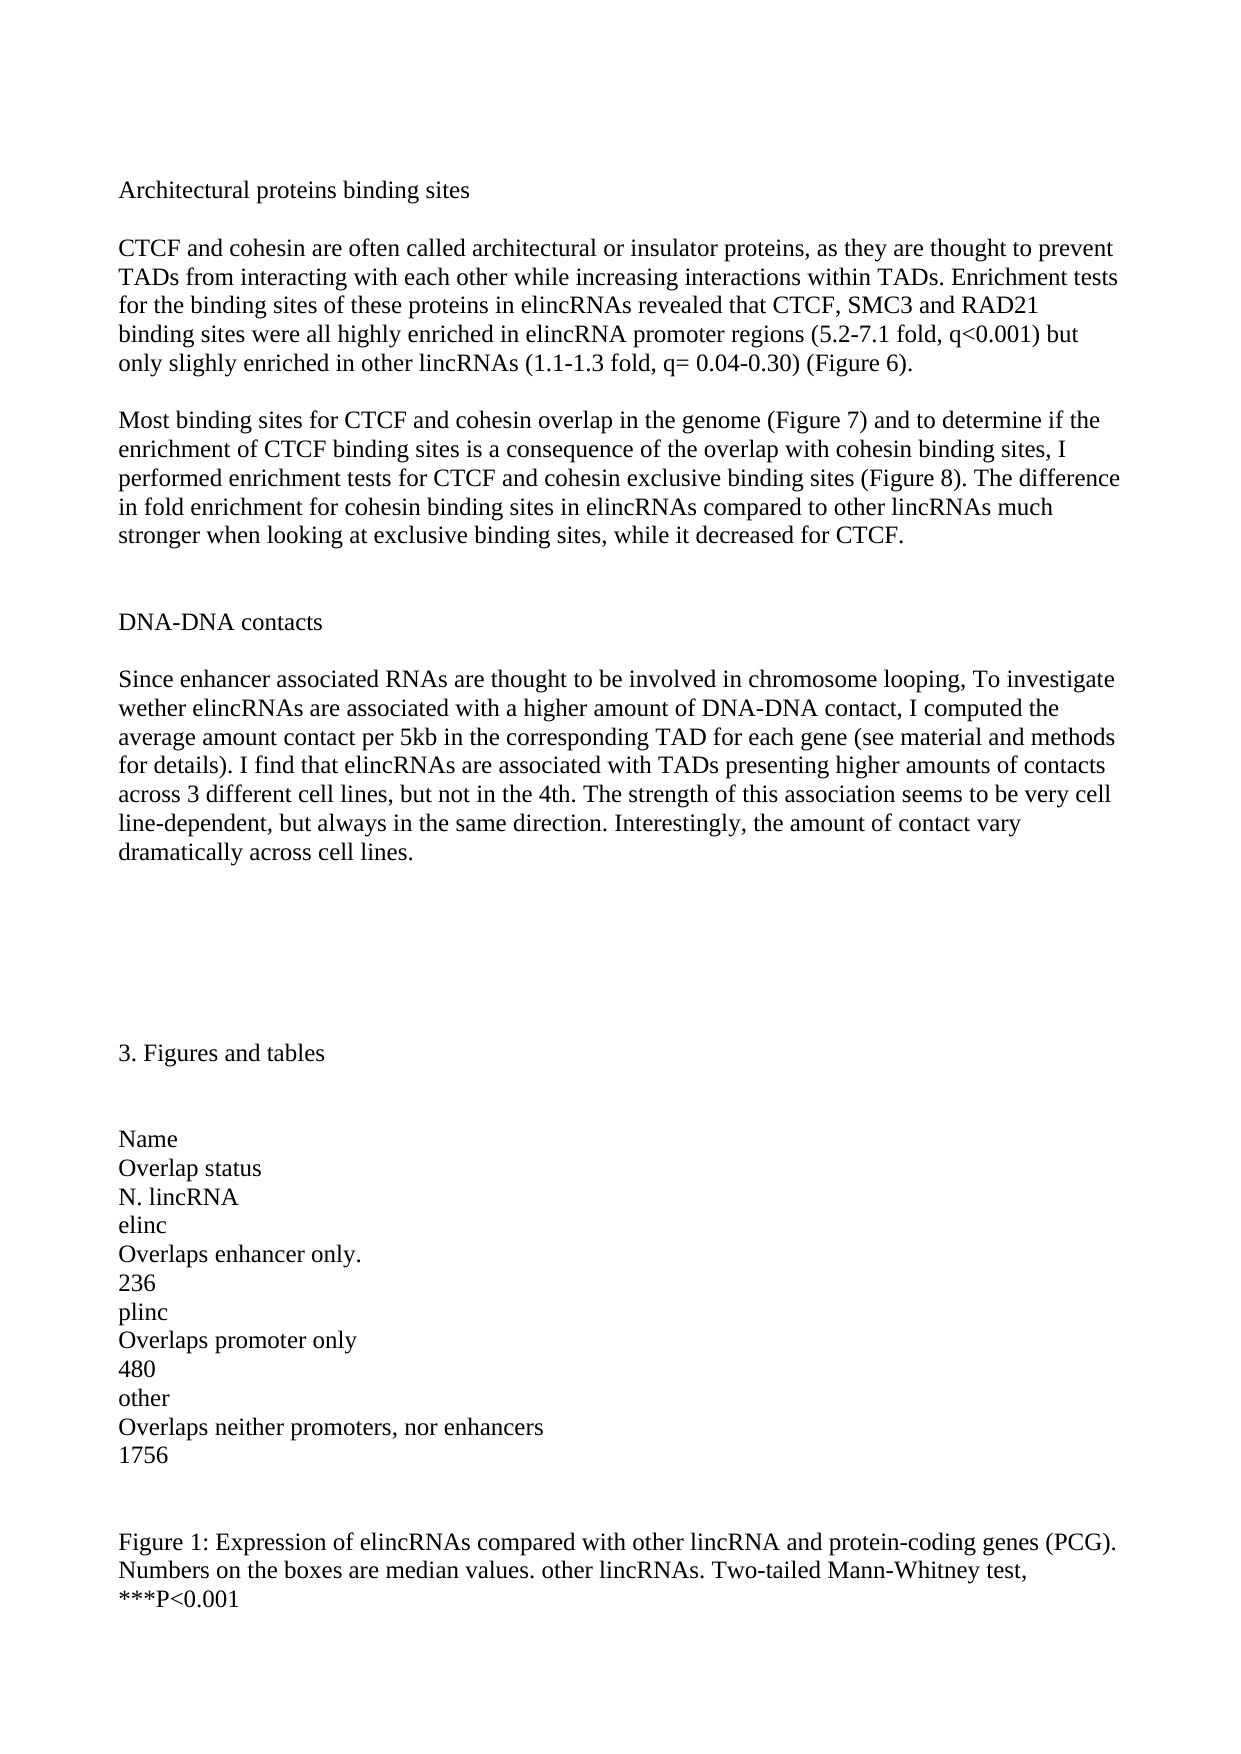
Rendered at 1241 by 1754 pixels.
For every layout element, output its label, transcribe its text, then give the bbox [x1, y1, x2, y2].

text Architectural proteins binding sites [118, 176, 1122, 204]
text elinc [118, 1211, 1122, 1239]
text 236 [118, 1268, 1122, 1297]
text Overlaps enhancer only. [118, 1239, 1122, 1268]
text N. lincRNA [118, 1182, 1122, 1211]
text CTCF and cohesin are often called architectural or insulator proteins, as they are thought to prevent TADs from interacting with each other while increasing interactions within TADs. Enrichment tests for the binding sites of these proteins in elincRNAs revealed that CTCF, SMC3 and RAD21 binding sites were all highly enriched in elincRNA promoter regions (5.2-7.1 fold, q<0.001) but only slighly enriched in other lincRNAs (1.1-1.3 fold, q= 0.04-0.30) (Figure 6). [118, 233, 1122, 377]
text DNA-DNA contacts [118, 607, 1122, 636]
text Name [118, 1124, 1122, 1153]
text Figure 1: Expression of elincRNAs compared with other lincRNA and protein-coding genes (PCG). Numbers on the boxes are median values. other lincRNAs. Two-tailed Mann-Whitney test, ***P<0.001 [118, 1527, 1122, 1613]
text 3. Figures and tables [118, 1038, 1122, 1067]
text 480 [118, 1354, 1122, 1383]
text Since enhancer associated RNAs are thought to be involved in chromosome looping, To investigate wether elincRNAs are associated with a higher amount of DNA-DNA contact, I computed the average amount contact per 5kb in the corresponding TAD for each gene (see material and methods for details). I find that elincRNAs are associated with TADs presenting higher amounts of contacts across 3 different cell lines, but not in the 4th. The strength of this association seems to be very cell line-dependent, but always in the same direction. Interestingly, the amount of contact vary dramatically across cell lines. [118, 664, 1122, 866]
text plinc [118, 1297, 1122, 1326]
text Overlaps neither promoters, nor enhancers [118, 1412, 1122, 1441]
text other [118, 1383, 1122, 1412]
text Most binding sites for CTCF and cohesin overlap in the genome (Figure 7) and to determine if the enrichment of CTCF binding sites is a consequence of the overlap with cohesin binding sites, I performed enrichment tests for CTCF and cohesin exclusive binding sites (Figure 8). The difference in fold enrichment for cohesin binding sites in elincRNAs compared to other lincRNAs much stronger when looking at exclusive binding sites, while it decreased for CTCF. [118, 406, 1122, 549]
text Overlaps promoter only [118, 1326, 1122, 1354]
text 1756 [118, 1441, 1122, 1469]
text Overlap status [118, 1153, 1122, 1182]
